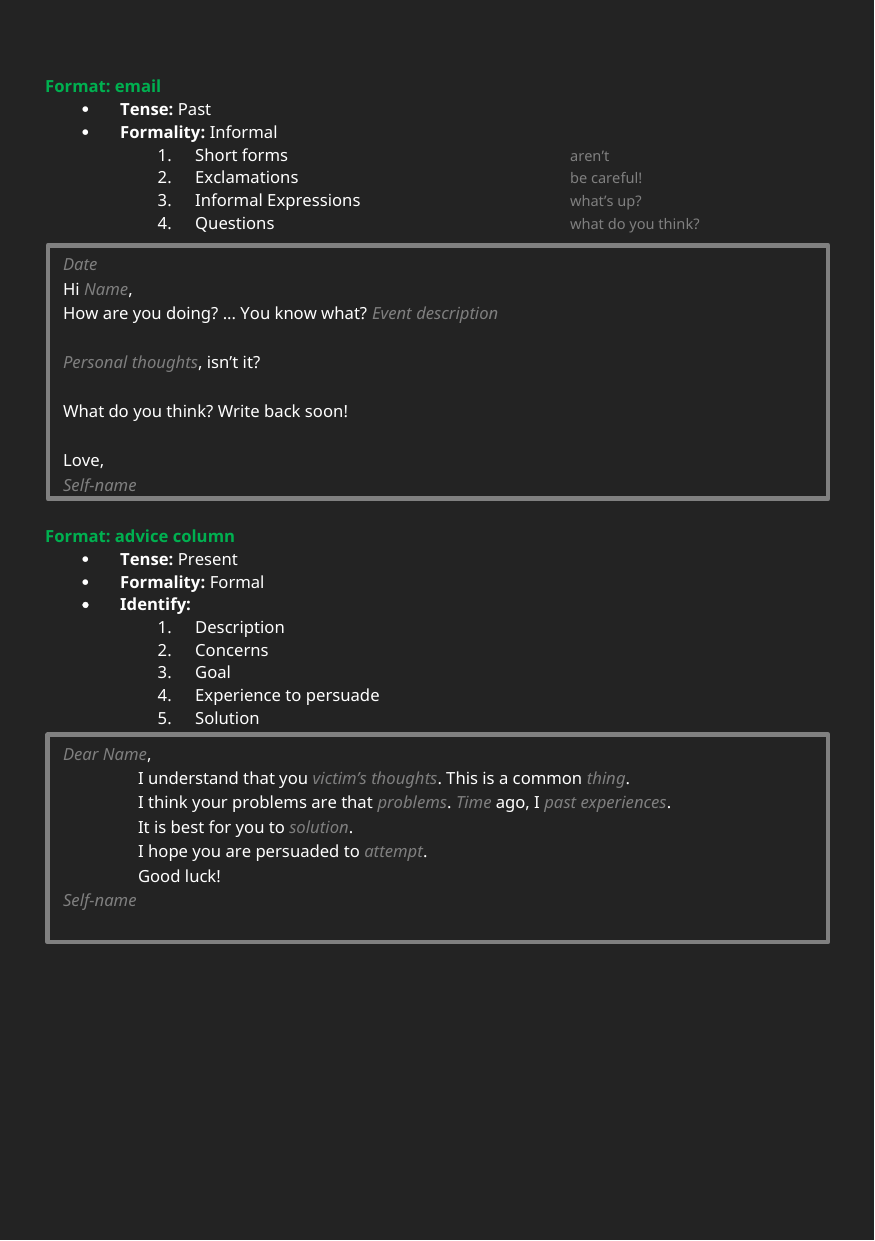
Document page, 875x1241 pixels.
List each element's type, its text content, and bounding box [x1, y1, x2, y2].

list Tense: Present [82, 547, 829, 570]
list Concerns [157, 638, 829, 661]
list Short forms aren’t [157, 143, 829, 166]
text Format: advice column [45, 525, 829, 547]
list Description [157, 616, 829, 638]
list Identify: [82, 593, 829, 616]
list Informal Expressions what’s up? [157, 188, 829, 211]
text Format: email [45, 75, 829, 98]
list Tense: Past [82, 98, 829, 120]
list Goal [157, 661, 829, 684]
list Exclamations be careful! [157, 166, 829, 188]
list Formality: Formal [82, 570, 829, 593]
list Formality: Informal [82, 120, 829, 143]
list Experience to persuade [157, 684, 829, 706]
list Questions what do you think? [157, 211, 829, 234]
list Solution [157, 706, 829, 729]
